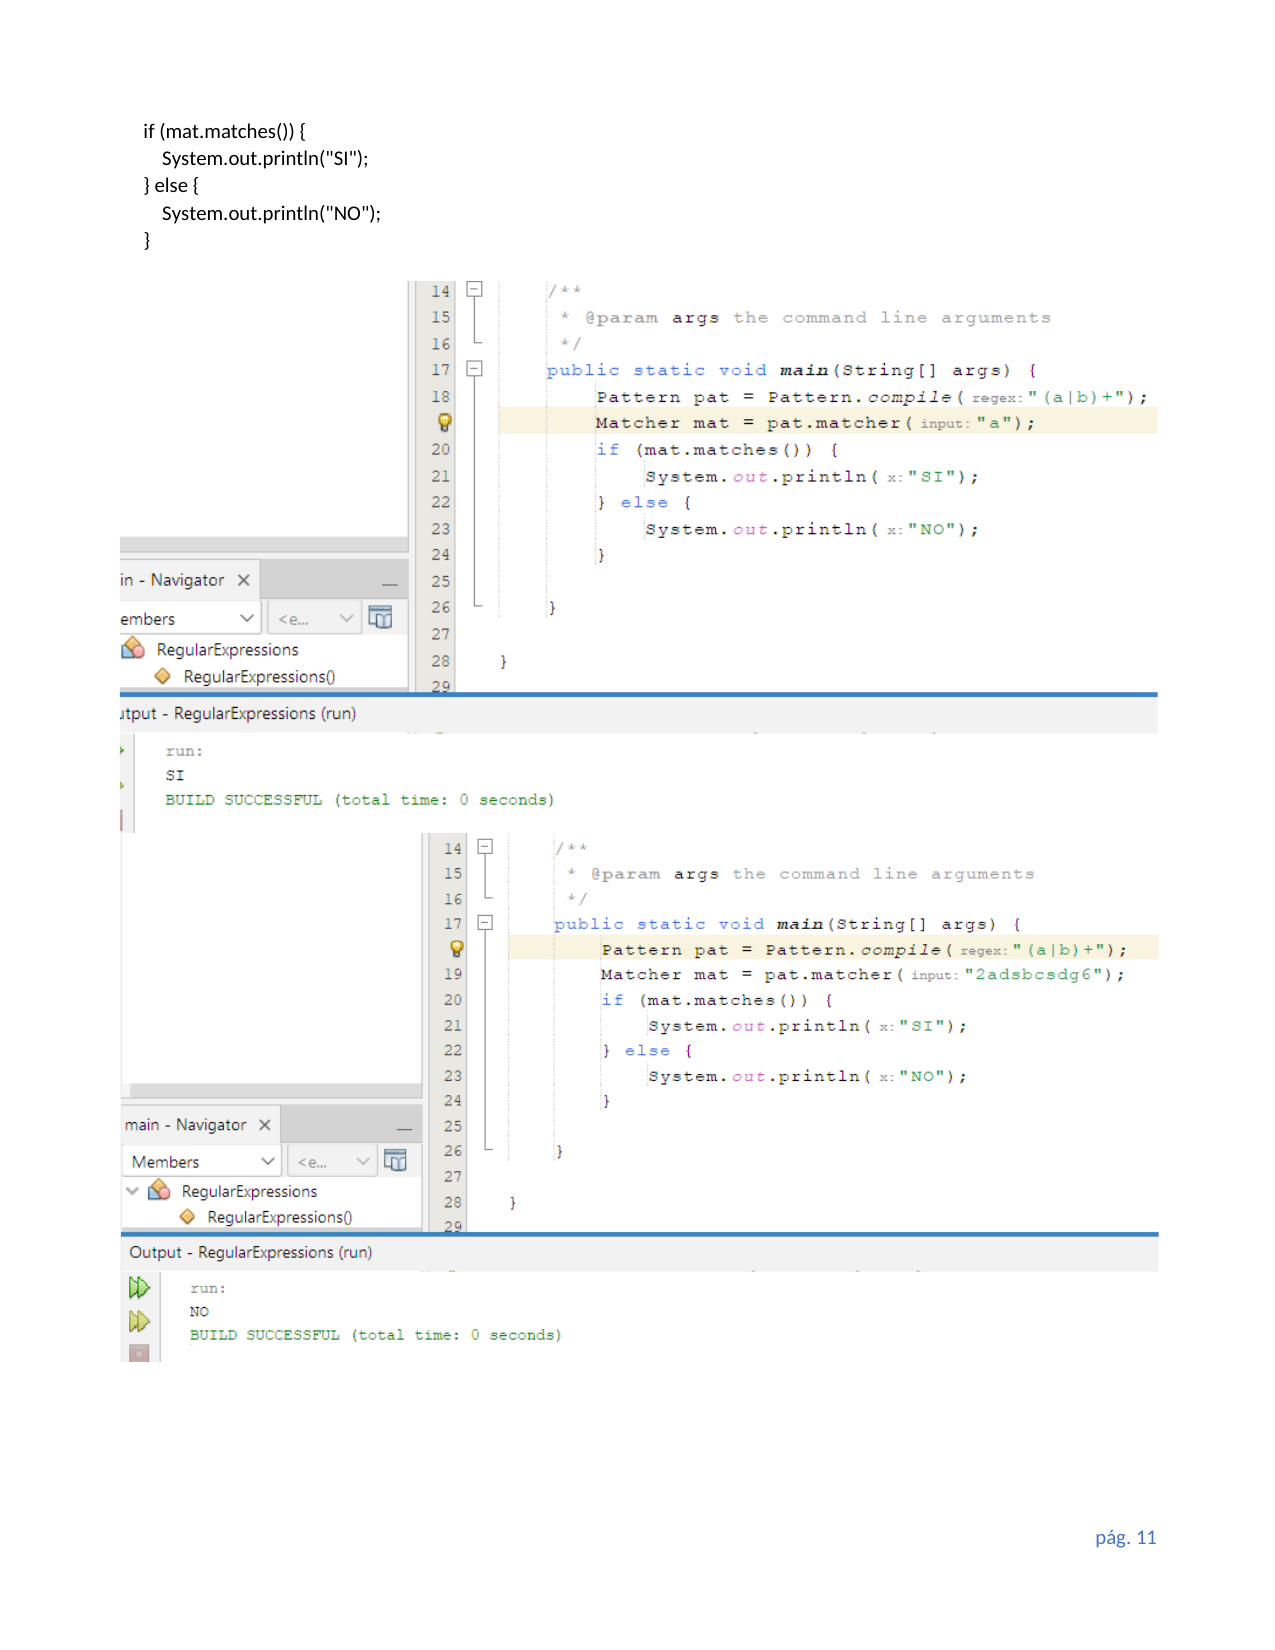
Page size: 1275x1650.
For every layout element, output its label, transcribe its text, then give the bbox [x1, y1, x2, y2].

text System.out.println("NO"); [120, 200, 1157, 225]
text if (mat.matches()) { [120, 118, 1157, 143]
text } [120, 227, 1157, 253]
picture [119, 281, 1159, 1362]
text System.out.println("SI"); [120, 145, 1157, 171]
text } else { [120, 173, 1157, 198]
